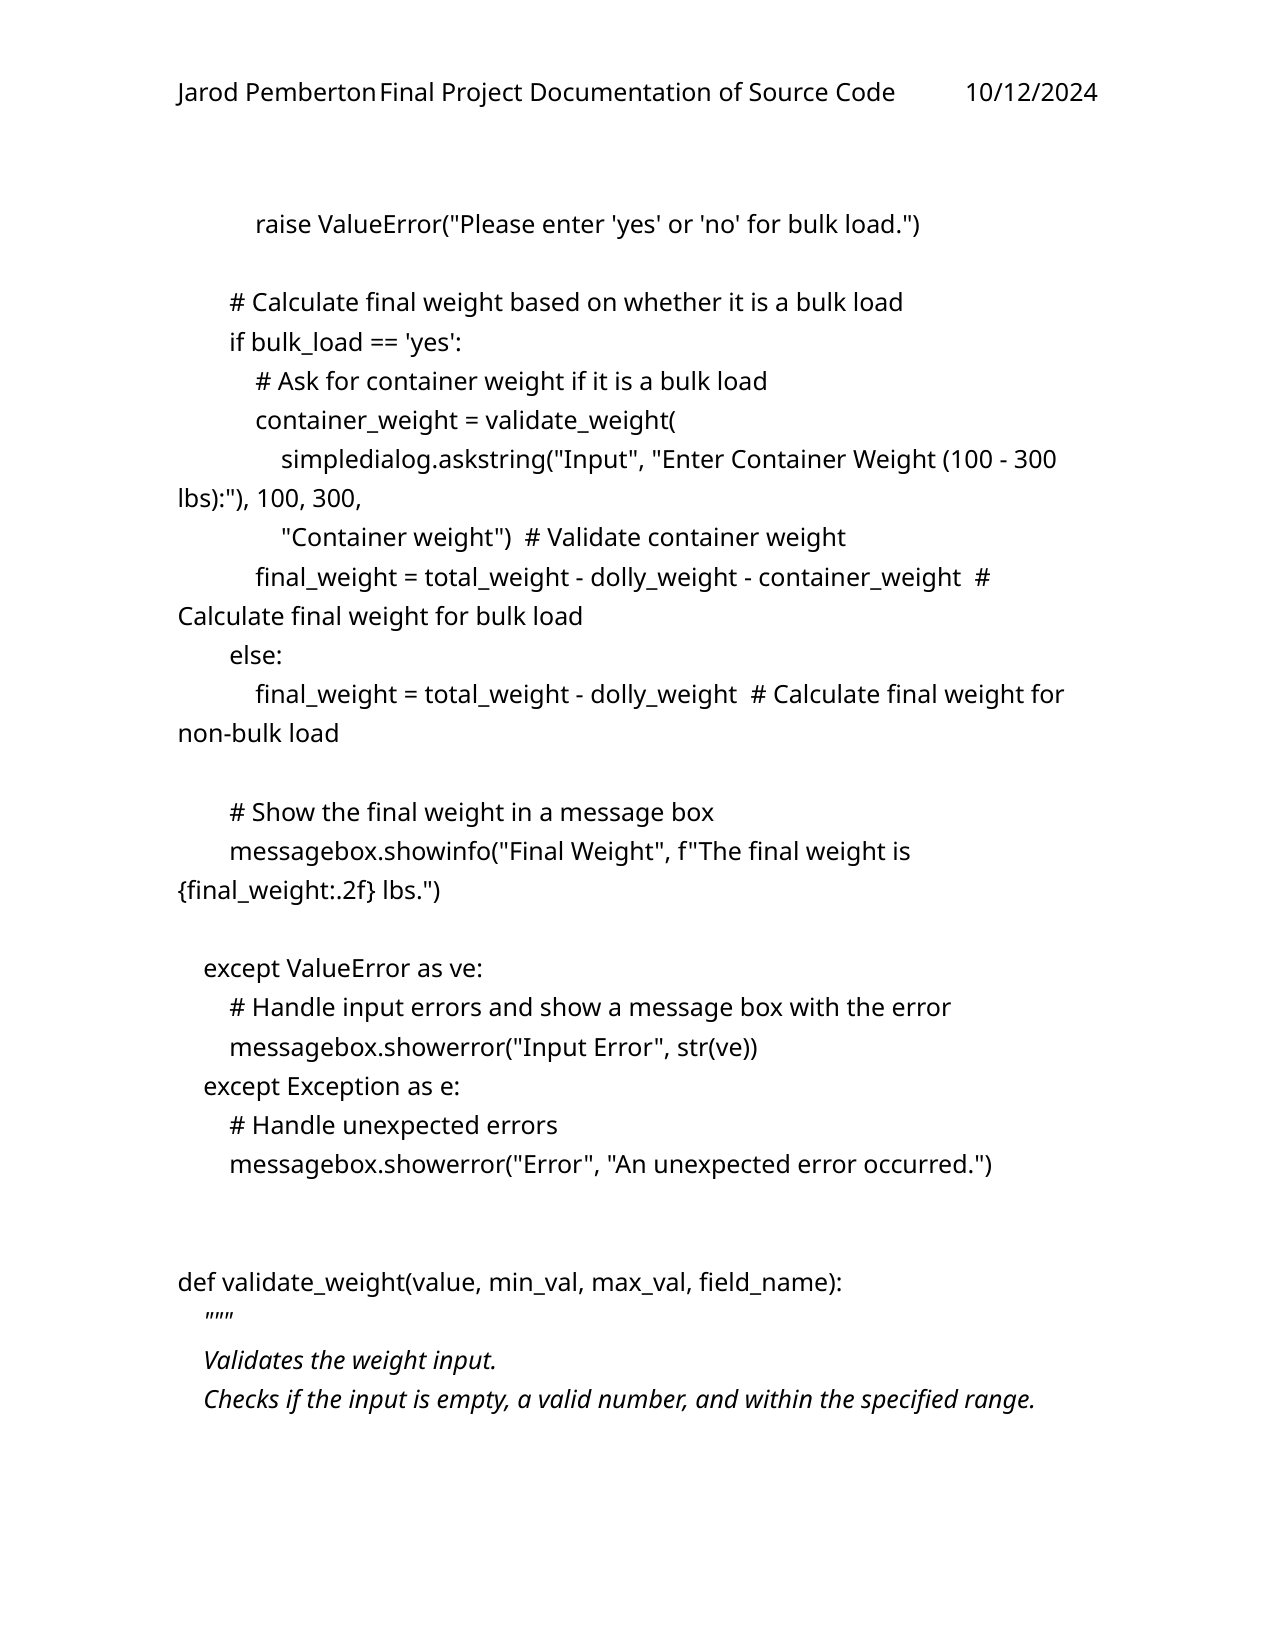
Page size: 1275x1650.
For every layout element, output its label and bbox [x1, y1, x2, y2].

text [177, 207, 1098, 1455]
